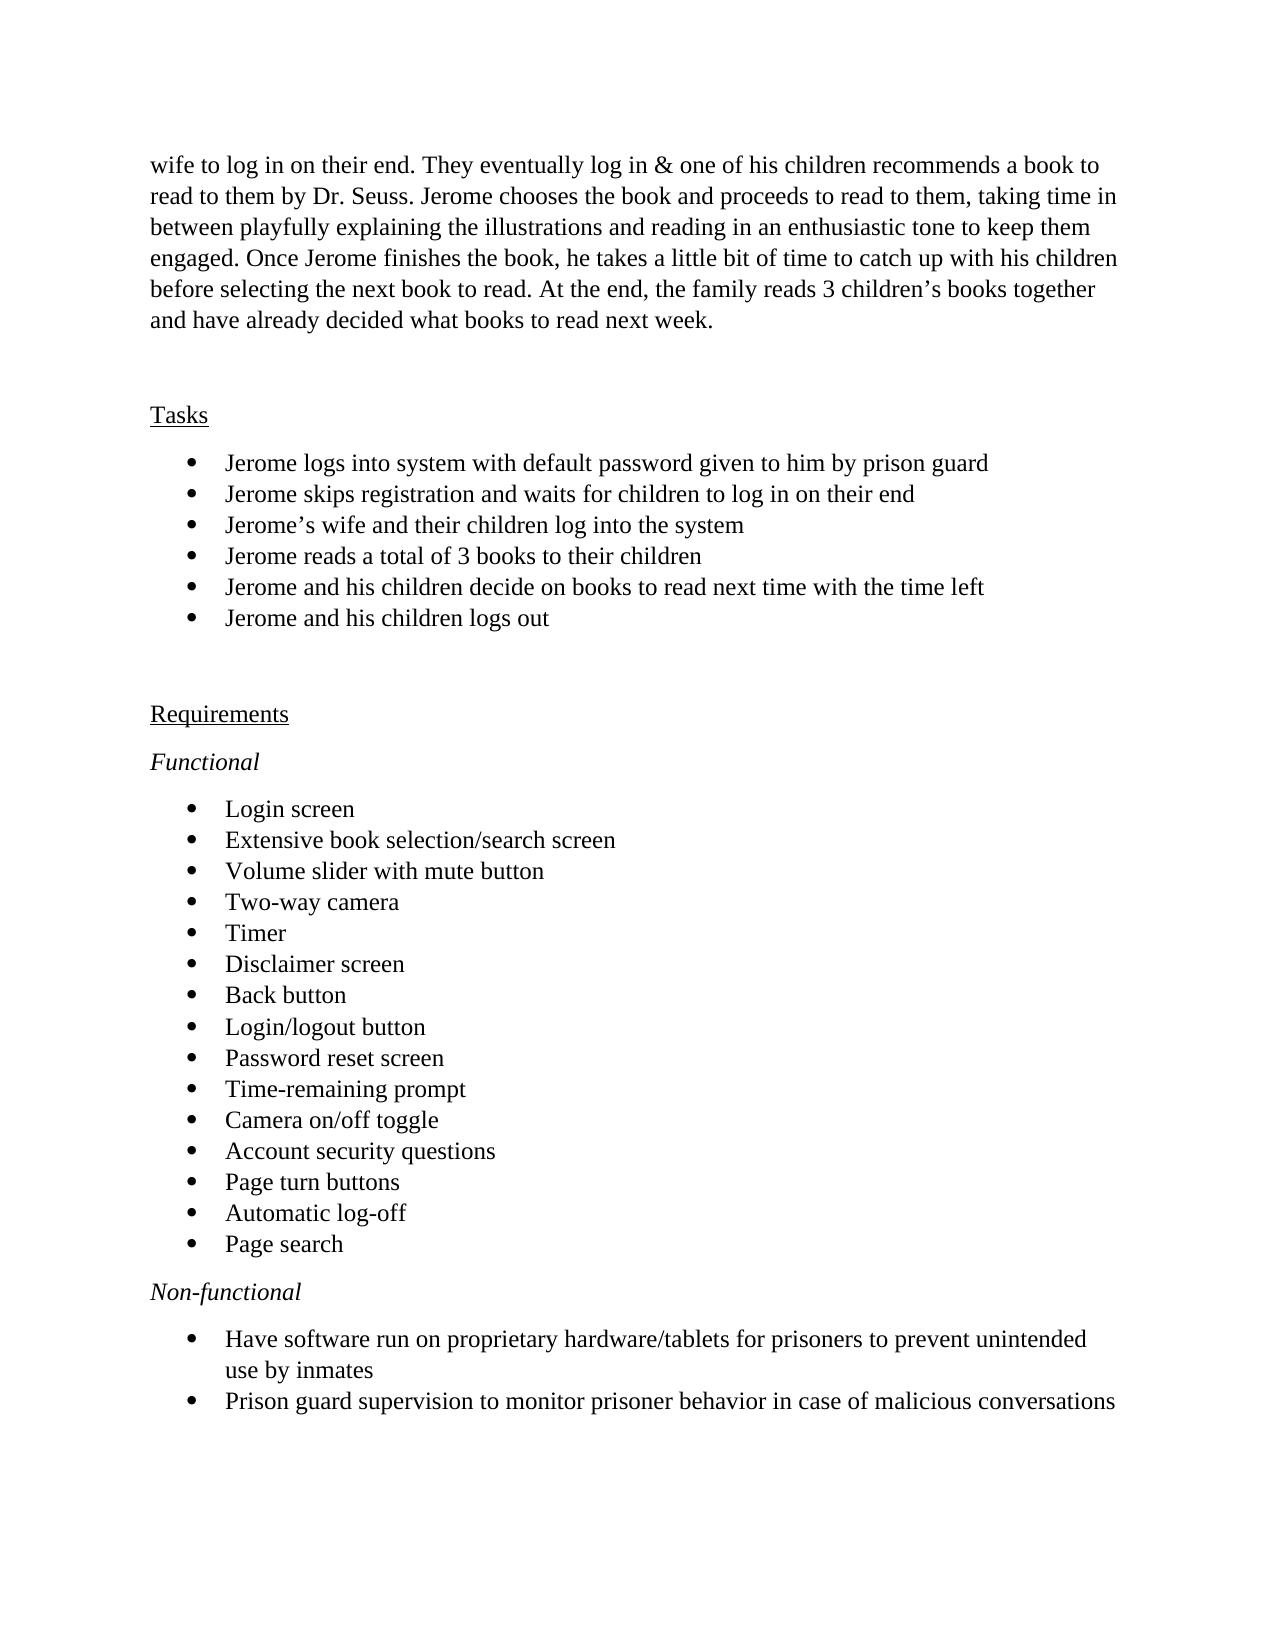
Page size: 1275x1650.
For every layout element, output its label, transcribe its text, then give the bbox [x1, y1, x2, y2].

list Jerome reads a total of 3 books to their children [187, 541, 1125, 570]
list Have software run on proprietary hardware/tablets for prisoners to prevent unintended use by inmates [187, 1324, 1125, 1384]
list Jerome and his children decide on books to read next time with the time left [187, 572, 1125, 601]
list Account security questions [187, 1136, 1125, 1164]
list Page turn buttons [187, 1167, 1125, 1196]
list Password reset screen [187, 1043, 1125, 1071]
list Back button [187, 981, 1125, 1009]
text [150, 150, 1125, 334]
list Page search [187, 1229, 1125, 1258]
list Jerome logs into system with default password given to him by prison guard [187, 448, 1125, 477]
list Timer [187, 918, 1125, 947]
list Extensive book selection/search screen [187, 825, 1125, 854]
list Jerome skips registration and waits for children to log in on their end [187, 479, 1125, 508]
list Two-way camera [187, 887, 1125, 916]
list Jerome and his children logs out [187, 603, 1125, 632]
list Login screen [187, 794, 1125, 823]
list Disclaimer screen [187, 949, 1125, 978]
text Tasks [150, 401, 1125, 429]
text Non-functional [150, 1277, 1125, 1305]
list Volume slider with mute button [187, 856, 1125, 885]
list Jerome’s wife and their children log into the system [187, 510, 1125, 539]
text Functional [150, 747, 1125, 775]
list Prison guard supervision to monitor prisoner behavior in case of malicious conversations [187, 1386, 1125, 1415]
list Time-remaining prompt [187, 1074, 1125, 1102]
list Automatic log-off [187, 1198, 1125, 1227]
text Requirements [150, 699, 1125, 728]
list Camera on/off toggle [187, 1105, 1125, 1133]
list Login/logout button [187, 1012, 1125, 1040]
